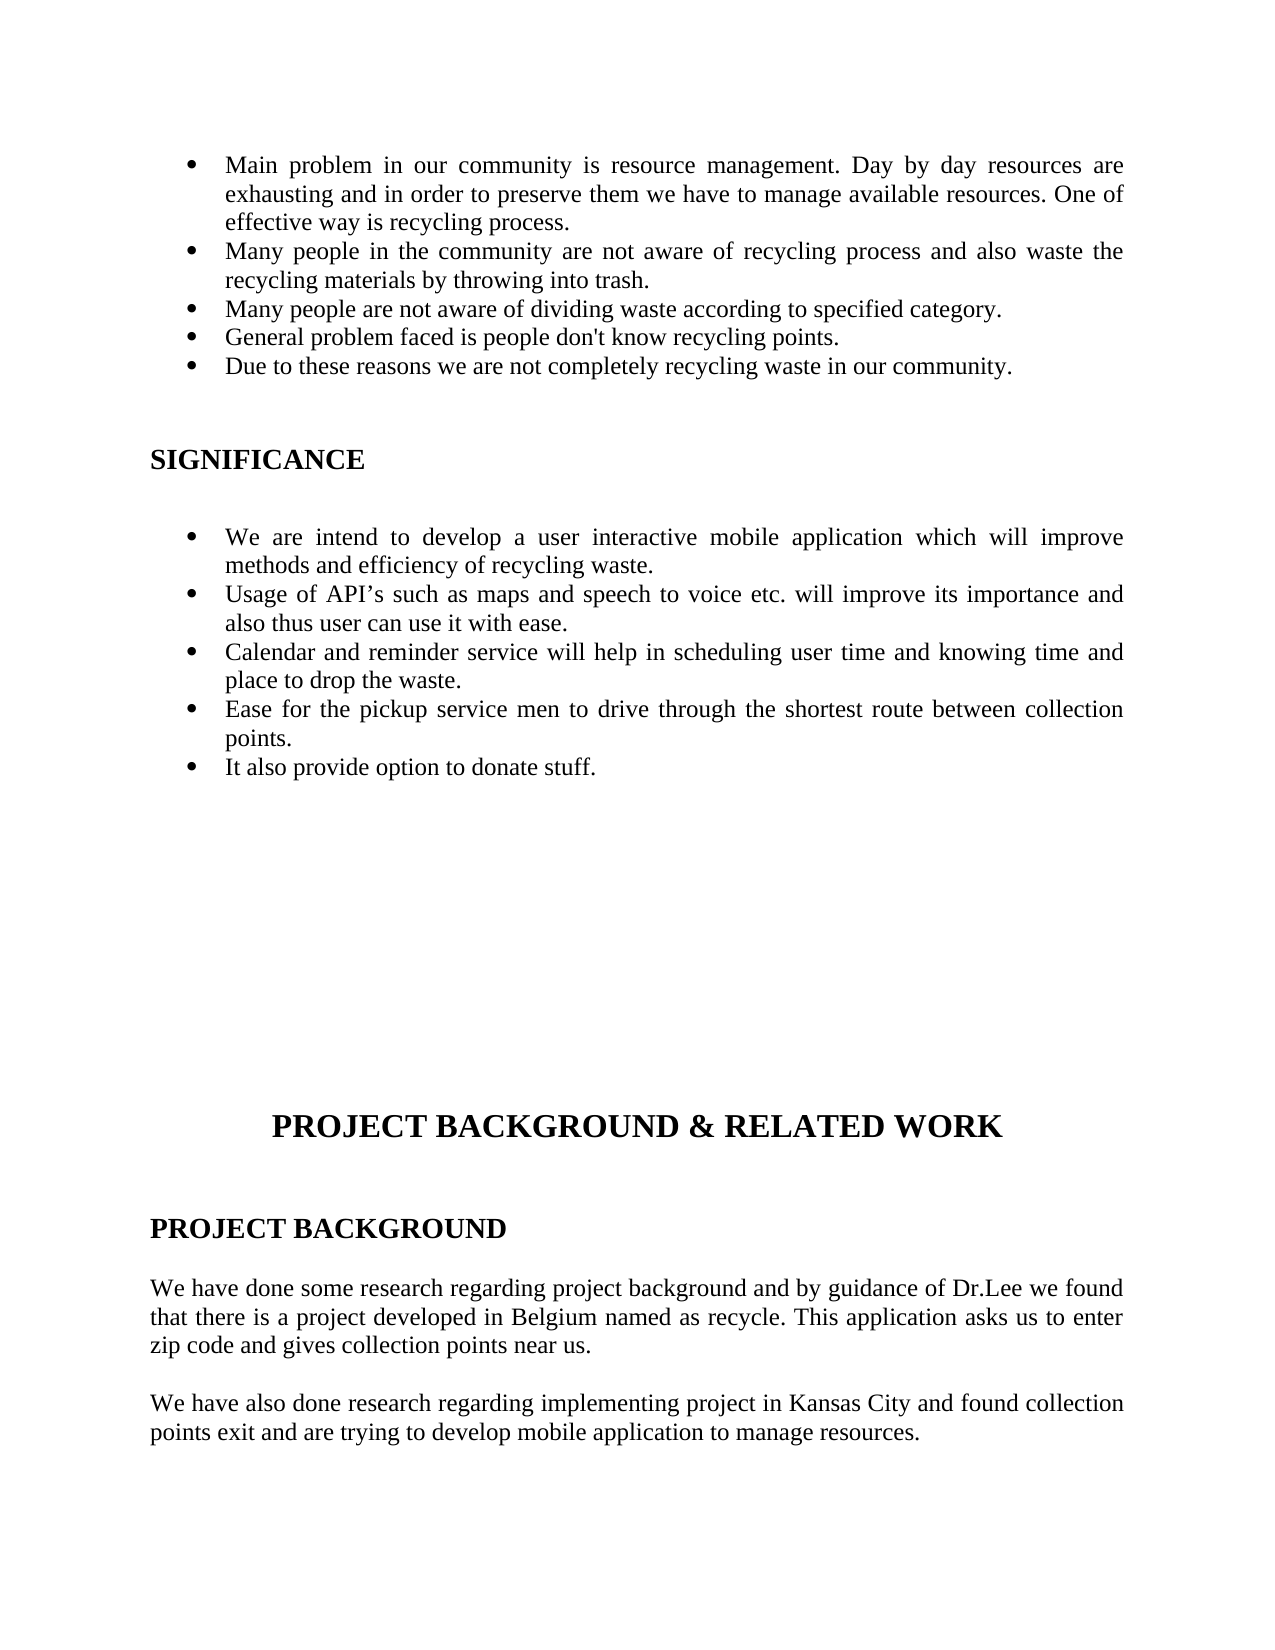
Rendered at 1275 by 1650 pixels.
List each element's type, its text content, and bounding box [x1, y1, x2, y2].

list Many people are not aware of dividing waste according to specified category. [187, 294, 1125, 322]
text We have done some research regarding project background and by guidance of Dr.Lee we found that there is a project developed in Belgium named as recycle. This application asks us to enter zip code and gives collection points near us. [150, 1273, 1125, 1359]
list Main problem in our community is resource management. Day by day resources are exhausting and in order to preserve them we have to manage available resources. One of effective way is recycling process. [187, 150, 1125, 236]
list General problem faced is people don't know recycling points. [187, 322, 1125, 351]
text We have also done research regarding implementing project in Kansas City and found collection points exit and are trying to develop mobile application to manage resources. [150, 1388, 1125, 1446]
list Usage of API’s such as maps and speech to voice etc. will improve its importance and also thus user can use it with ease. [187, 579, 1125, 637]
list Calendar and reminder service will help in scheduling user time and knowing time and place to drop the waste. [187, 637, 1125, 694]
text SIGNIFICANCE [150, 442, 1125, 476]
text PROJECT BACKGROUND & RELATED WORK [150, 1106, 1125, 1145]
list We are intend to develop a user interactive mobile application which will improve methods and efficiency of recycling waste. [187, 522, 1125, 579]
list Many people in the community are not aware of recycling process and also waste the recycling materials by throwing into trash. [187, 236, 1125, 294]
list It also provide option to donate stuff. [187, 752, 1125, 780]
text PROJECT BACKGROUND [150, 1211, 1125, 1244]
list Due to these reasons we are not completely recycling waste in our community. [187, 351, 1125, 380]
list Ease for the pickup service men to drive through the shortest route between collection points. [187, 694, 1125, 752]
